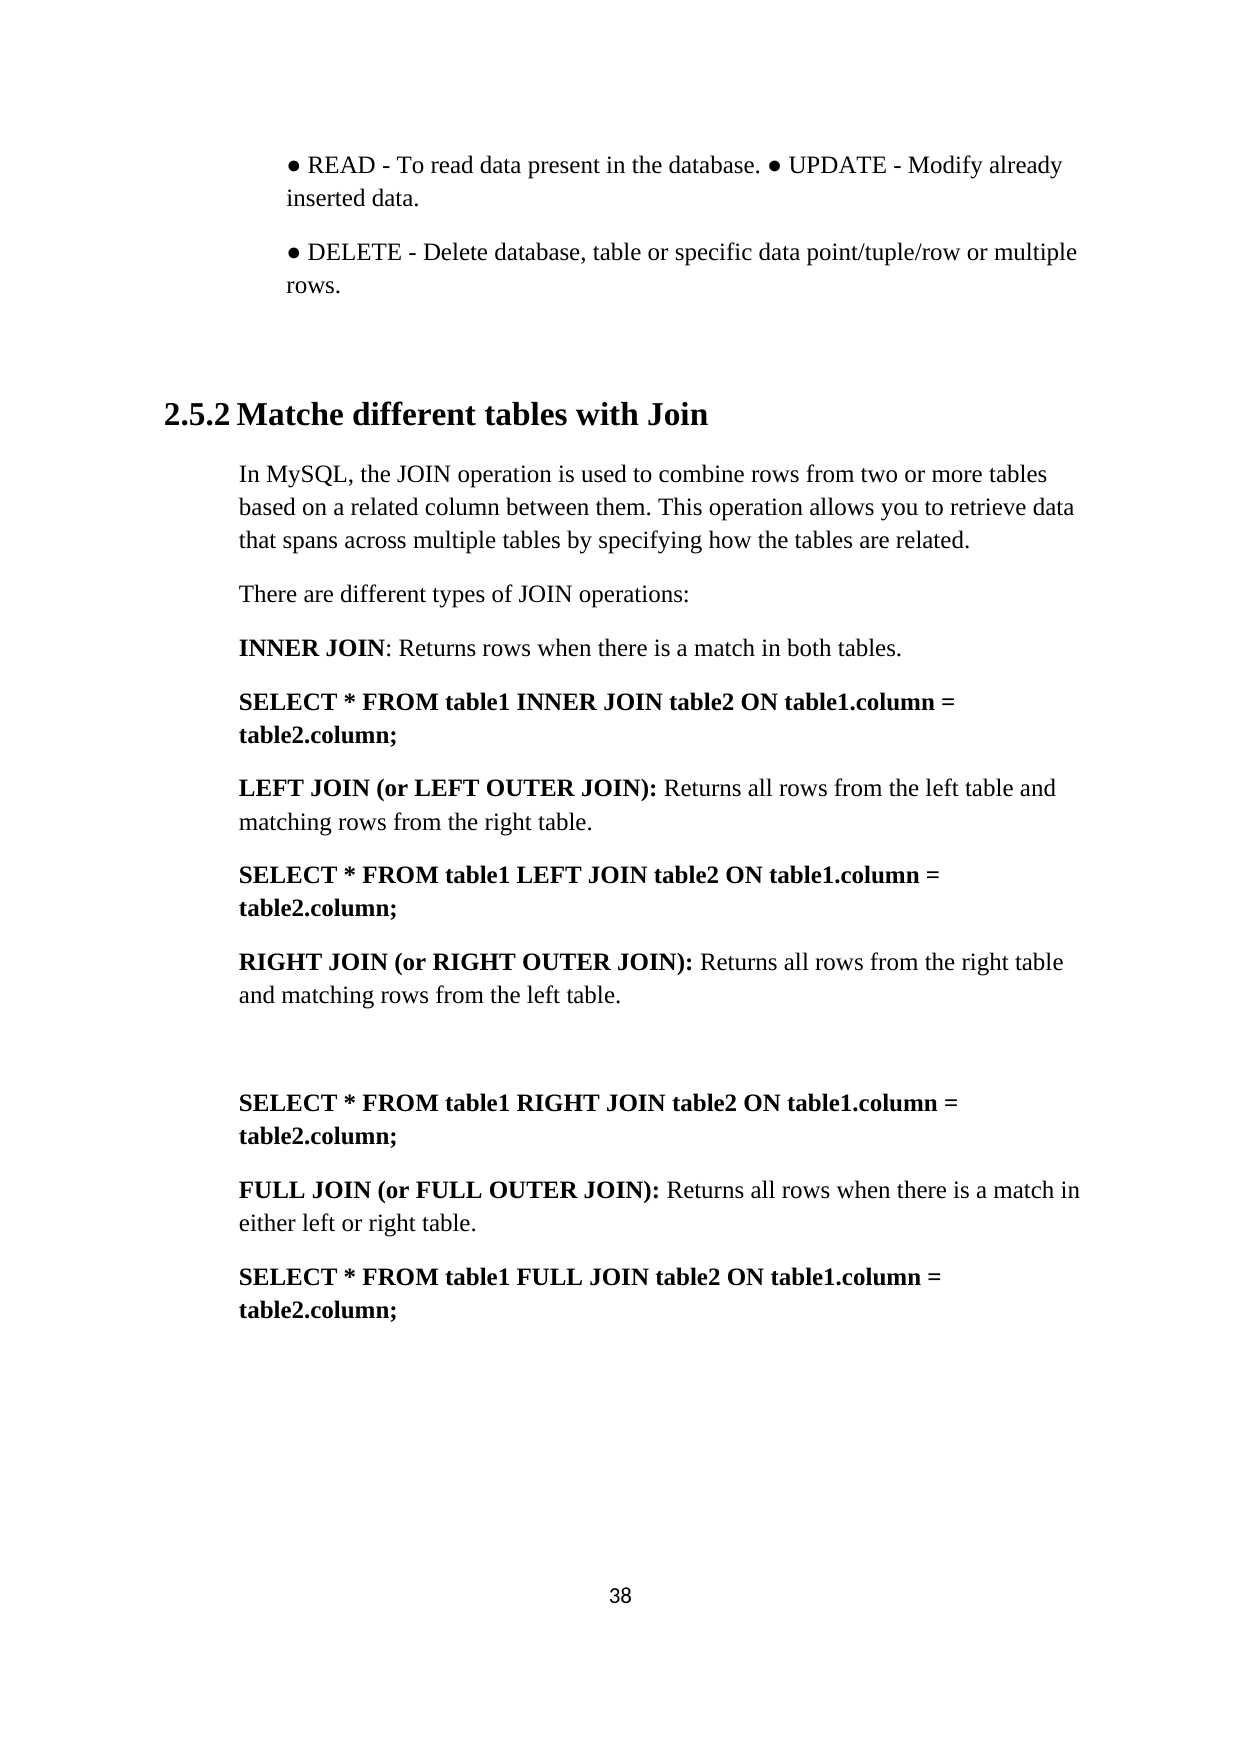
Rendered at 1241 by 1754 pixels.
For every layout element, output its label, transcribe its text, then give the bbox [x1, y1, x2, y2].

text SELECT * FROM table1 LEFT JOIN table2 ON table1.column = table2.column; [239, 860, 1090, 922]
text ● READ - To read data present in the database. ● UPDATE - Modify already inserted data. [286, 150, 1090, 212]
text SELECT * FROM table1 FULL JOIN table2 ON table1.column = table2.column; [239, 1262, 1090, 1323]
text SELECT * FROM table1 INNER JOIN table2 ON table1.column = table2.column; [239, 687, 1090, 748]
text ● DELETE - Delete database, table or specific data point/tuple/row or multiple rows. [286, 237, 1090, 299]
text INNER JOIN: Returns rows when there is a match in both tables. [239, 633, 1090, 662]
list Matche different tables with Join [164, 394, 1090, 432]
text There are different types of JOIN operations: [239, 579, 1090, 608]
text LEFT JOIN (or LEFT OUTER JOIN): Returns all rows from the left table and matching rows from the right table. [239, 773, 1090, 835]
text SELECT * FROM table1 RIGHT JOIN table2 ON table1.column = table2.column; [239, 1088, 1090, 1150]
text FULL JOIN (or FULL OUTER JOIN): Returns all rows when there is a match in either left or right table. [239, 1175, 1090, 1237]
text RIGHT JOIN (or RIGHT OUTER JOIN): Returns all rows from the right table and matching rows from the left table. [239, 947, 1090, 1009]
text In MySQL, the JOIN operation is used to combine rows from two or more tables based on a related column between them. This operation allows you to retrieve data that spans across multiple tables by specifying how the tables are related. [239, 459, 1090, 554]
